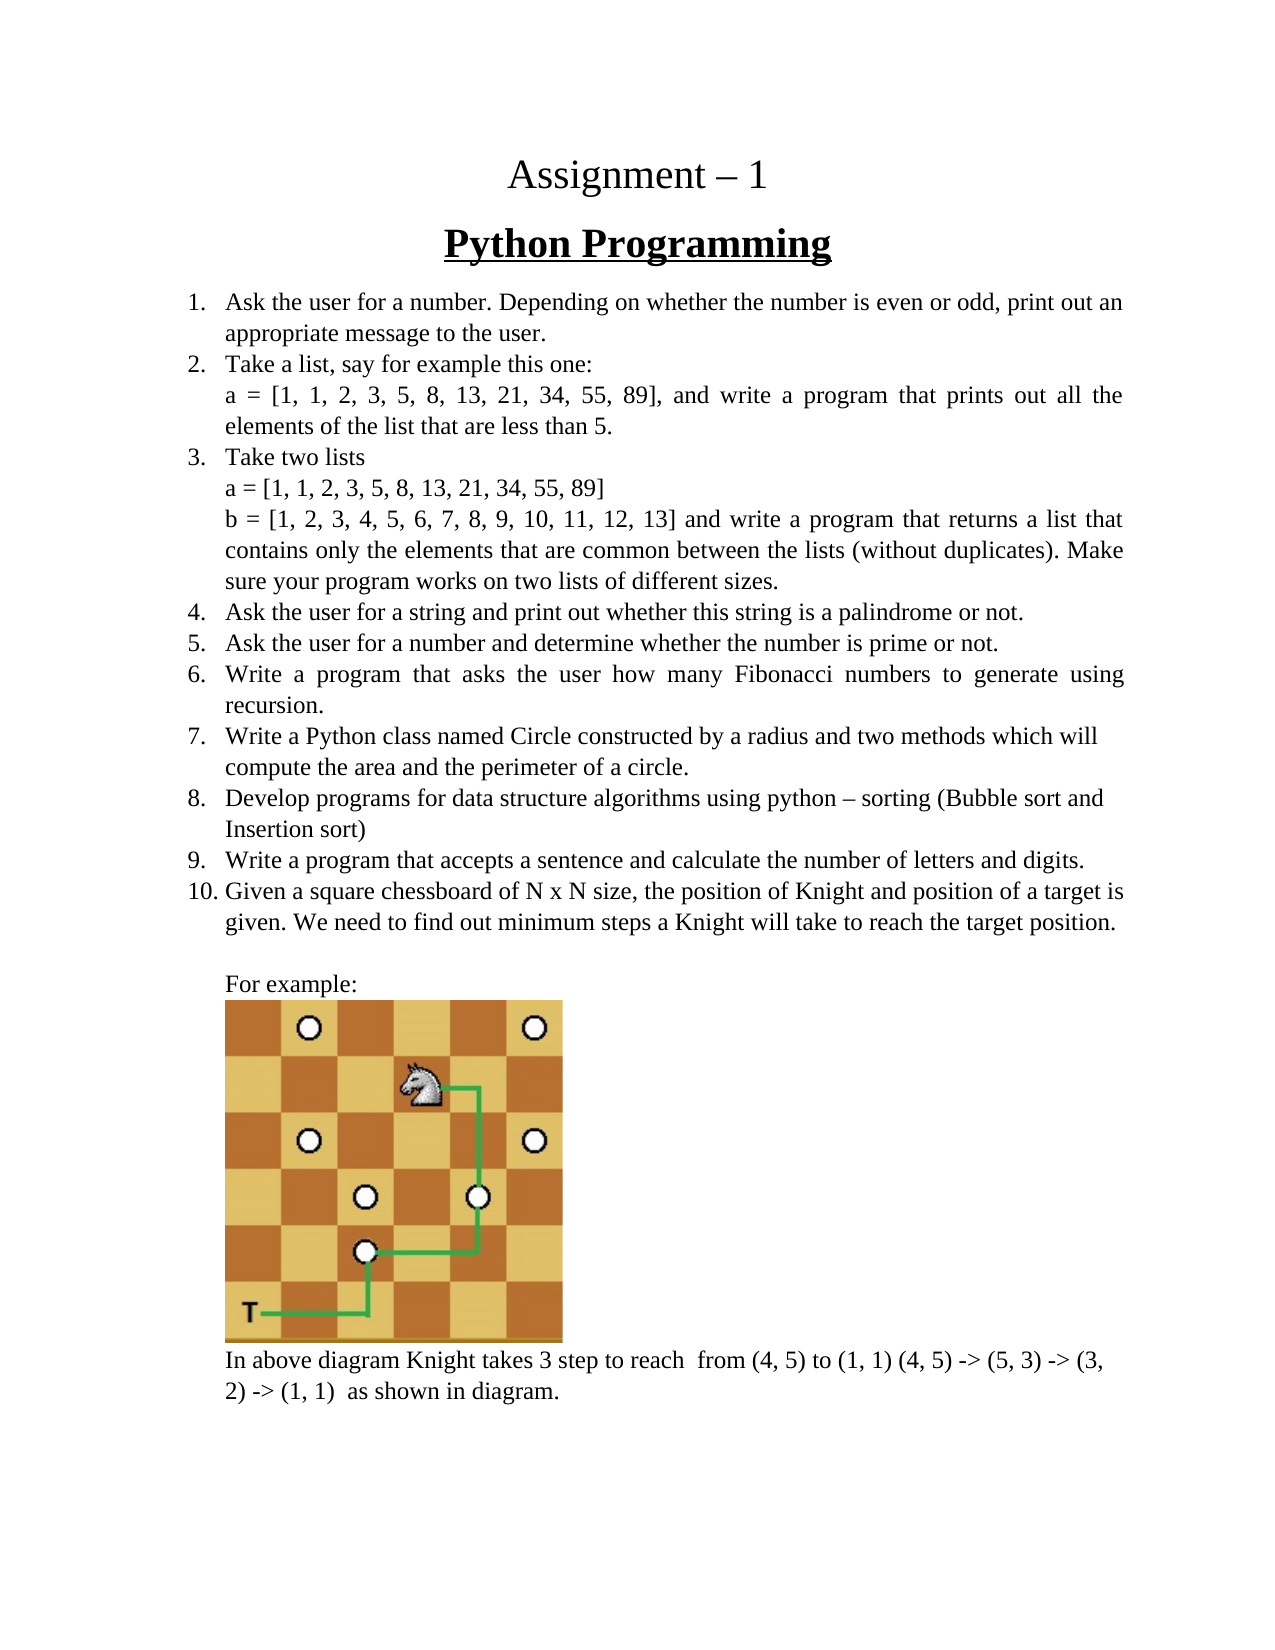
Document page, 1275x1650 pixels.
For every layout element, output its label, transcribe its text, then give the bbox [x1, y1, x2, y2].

list In above diagram Knight takes 3 step to reach from (4, 5) to (1, 1) (4, 5) -> (5, 3) -> (3, 2) -> (1, 1) as shown in diagram. [225, 1345, 1125, 1405]
list Develop programs for data structure algorithms using python – sorting (Bubble sort and [187, 783, 1125, 812]
list a = [1, 1, 2, 3, 5, 8, 13, 21, 34, 55, 89] [225, 473, 1125, 502]
list Ask the user for a string and print out whether this string is a palindrome or not. [187, 597, 1125, 626]
list Take two lists [187, 442, 1125, 471]
picture [225, 1000, 563, 1343]
list Write a program that asks the user how many Fibonacci numbers to generate using recursion. [187, 659, 1125, 719]
list Given a square chessboard of N x N size, the position of Knight and position of a target is given. We need to find out minimum steps a Knight will take to reach the target position. [187, 876, 1125, 936]
text Python Programming [150, 218, 1125, 266]
list a = [1, 1, 2, 3, 5, 8, 13, 21, 34, 55, 89], and write a program that prints out all the elements of the list that are less than 5. [225, 380, 1125, 439]
list For example: [225, 969, 1125, 998]
list Ask the user for a number. Depending on whether the number is even or odd, print out an appropriate message to the user. [187, 287, 1125, 346]
list b = [1, 2, 3, 4, 5, 6, 7, 8, 9, 10, 11, 12, 13] and write a program that returns a list that contains only the elements that are common between the lists (without duplicates). Make sure your program works on two lists of different sizes. [225, 504, 1125, 595]
list compute the area and the perimeter of a circle. [225, 752, 1125, 781]
list Take a list, say for example this one: [187, 349, 1125, 377]
list Write a Python class named Circle constructed by a radius and two methods which will [187, 721, 1125, 750]
text Assignment – 1 [150, 150, 1125, 198]
list Ask the user for a number and determine whether the number is prime or not. [187, 628, 1125, 657]
list Write a program that accepts a sentence and calculate the number of letters and digits. [187, 845, 1125, 874]
list Insertion sort) [225, 814, 1125, 843]
